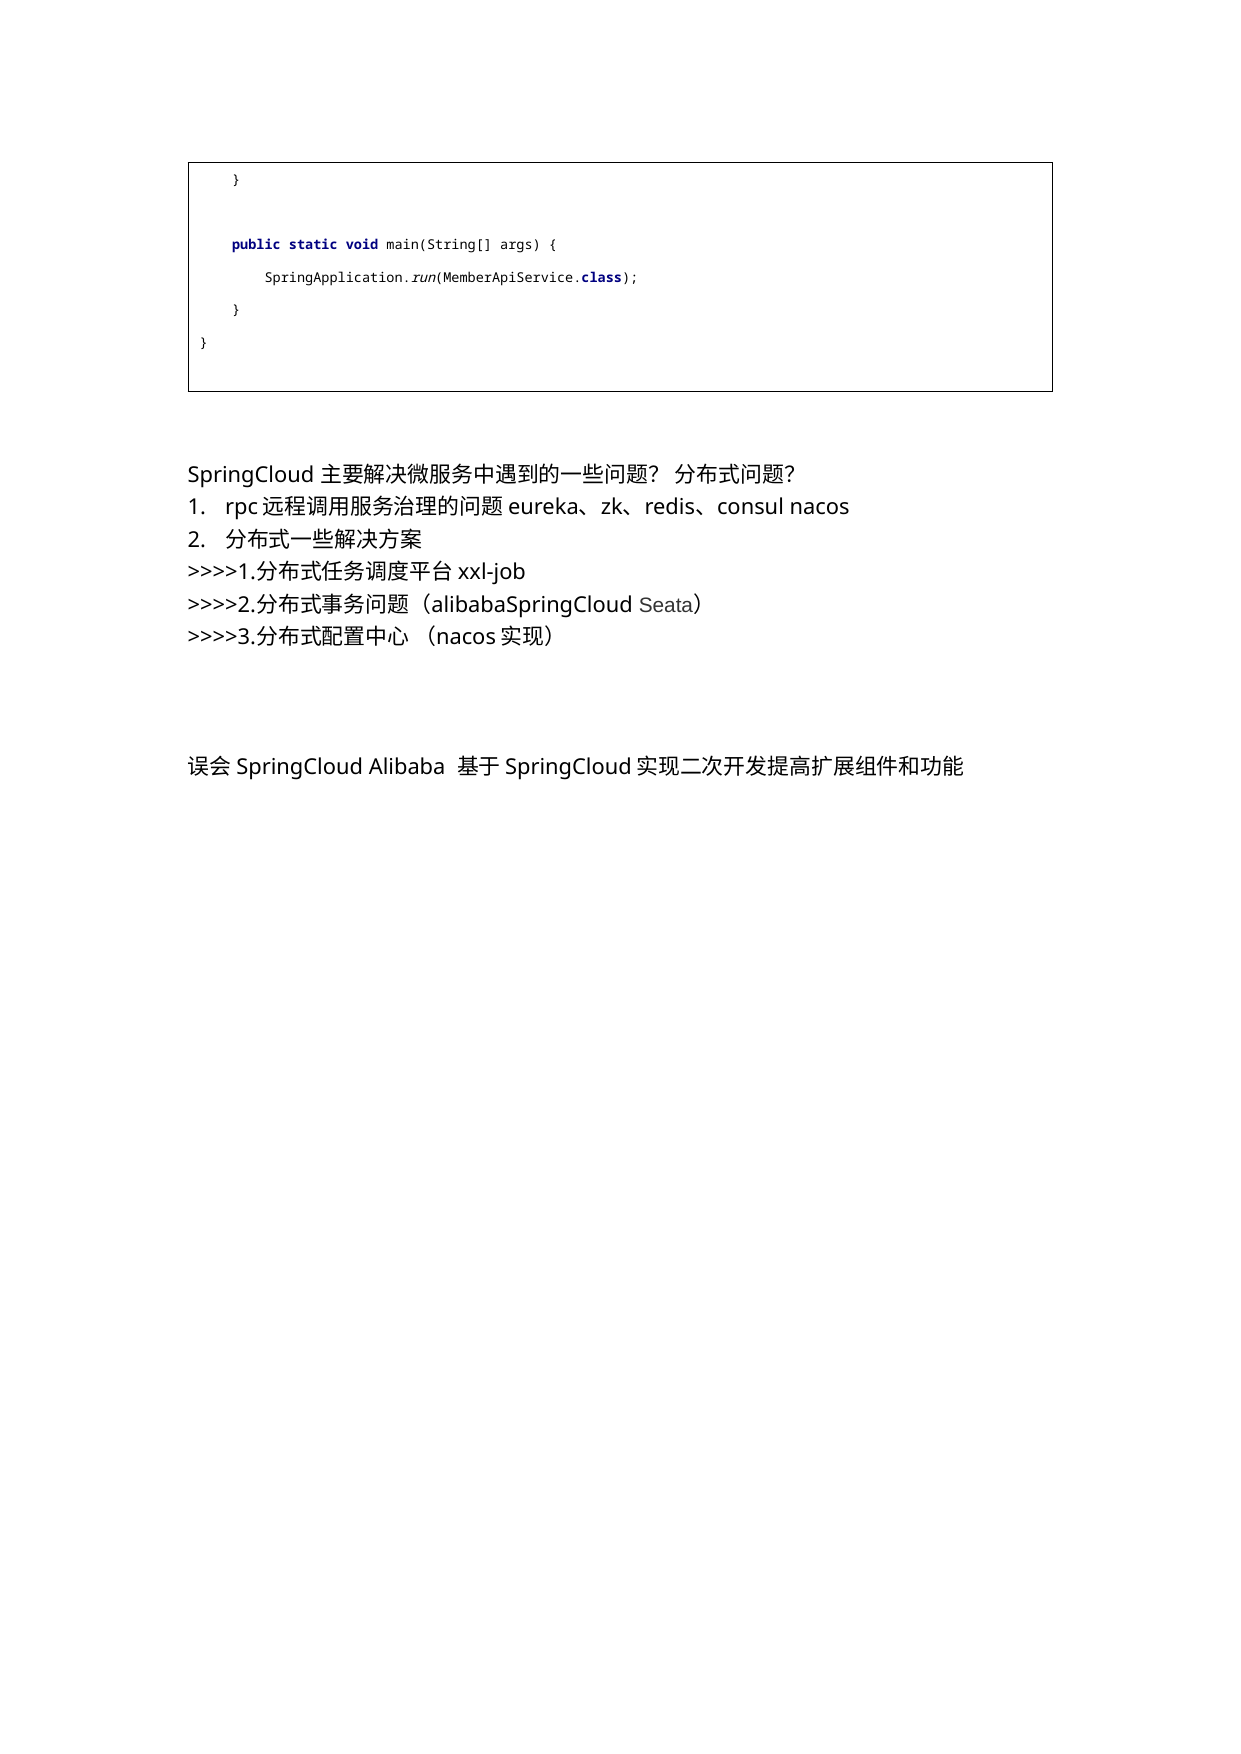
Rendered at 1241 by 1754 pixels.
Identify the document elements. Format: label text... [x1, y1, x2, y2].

text >>>>1.分布式任务调度平台 xxl-job [187, 554, 1053, 587]
text >>>>3.分布式配置中心 （nacos实现） [187, 619, 1053, 652]
text >>>>2.分布式事务问题（alibabaSpringCloud Seata） [187, 587, 1053, 619]
list 分布式一些解决方案 [187, 522, 1053, 554]
list rpc远程调用服务治理的问题 eureka、zk、redis、consul nacos [187, 489, 1053, 522]
text 误会 SpringCloud Alibaba 基于SpringCloud实现二次开发提高扩展组件和功能 [187, 749, 1053, 782]
text SpringCloud 主要解决微服务中遇到的一些问题？ 分布式问题？ [187, 457, 1053, 489]
